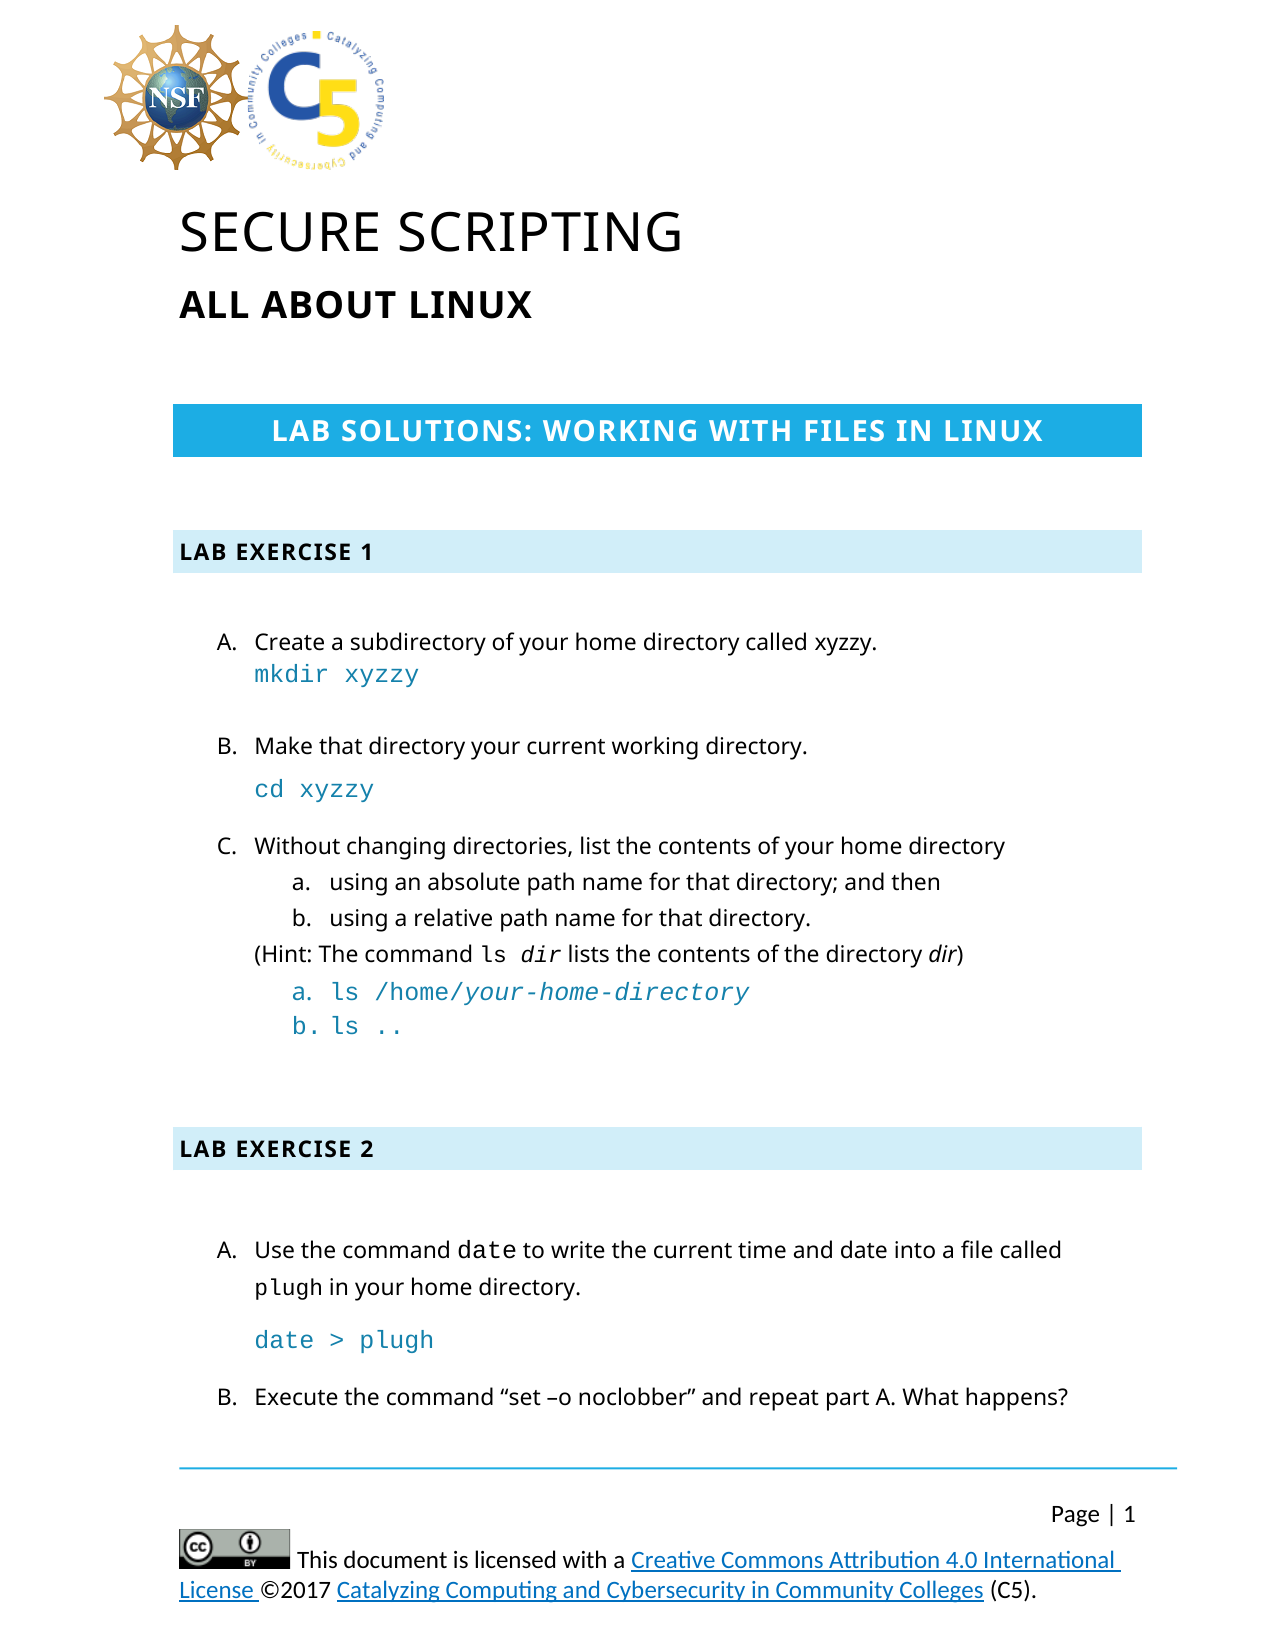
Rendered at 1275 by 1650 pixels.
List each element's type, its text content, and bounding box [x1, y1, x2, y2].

list mkdir xyzzy [254, 662, 1135, 690]
list ls /home/your-home-directory [292, 974, 1135, 1008]
title Secure Scripting [179, 194, 1135, 268]
list Use the command date to write the current time and date into a file called plugh in your home directory. [217, 1234, 1135, 1302]
subtitle LAB EXERCISE 2 [179, 1133, 1135, 1164]
list Without changing directories, list the contents of your home directory [217, 830, 1135, 861]
list Make that directory your current working directory. [217, 730, 1135, 762]
list Create a subdirectory of your home directory called xyzzy. [217, 626, 1135, 657]
text cd xyzzy [254, 777, 1135, 805]
text date > plugh [254, 1328, 1135, 1356]
list (Hint: The command ls dir lists the contents of the directory dir) [254, 938, 1135, 969]
subtitle Lab Exercise 1 [179, 536, 1135, 567]
title All About Linux [179, 279, 1135, 330]
list Execute the command “set –o noclobber” and repeat part A. What happens? [217, 1381, 1135, 1412]
picture [179, 1529, 291, 1569]
subtitle lab Solutions: Working with files in Linux [179, 411, 1135, 450]
list ls .. [292, 1013, 1135, 1042]
list using an absolute path name for that directory; and then [292, 866, 1135, 897]
list using a relative path name for that directory. [292, 902, 1135, 933]
picture [104, 25, 384, 170]
